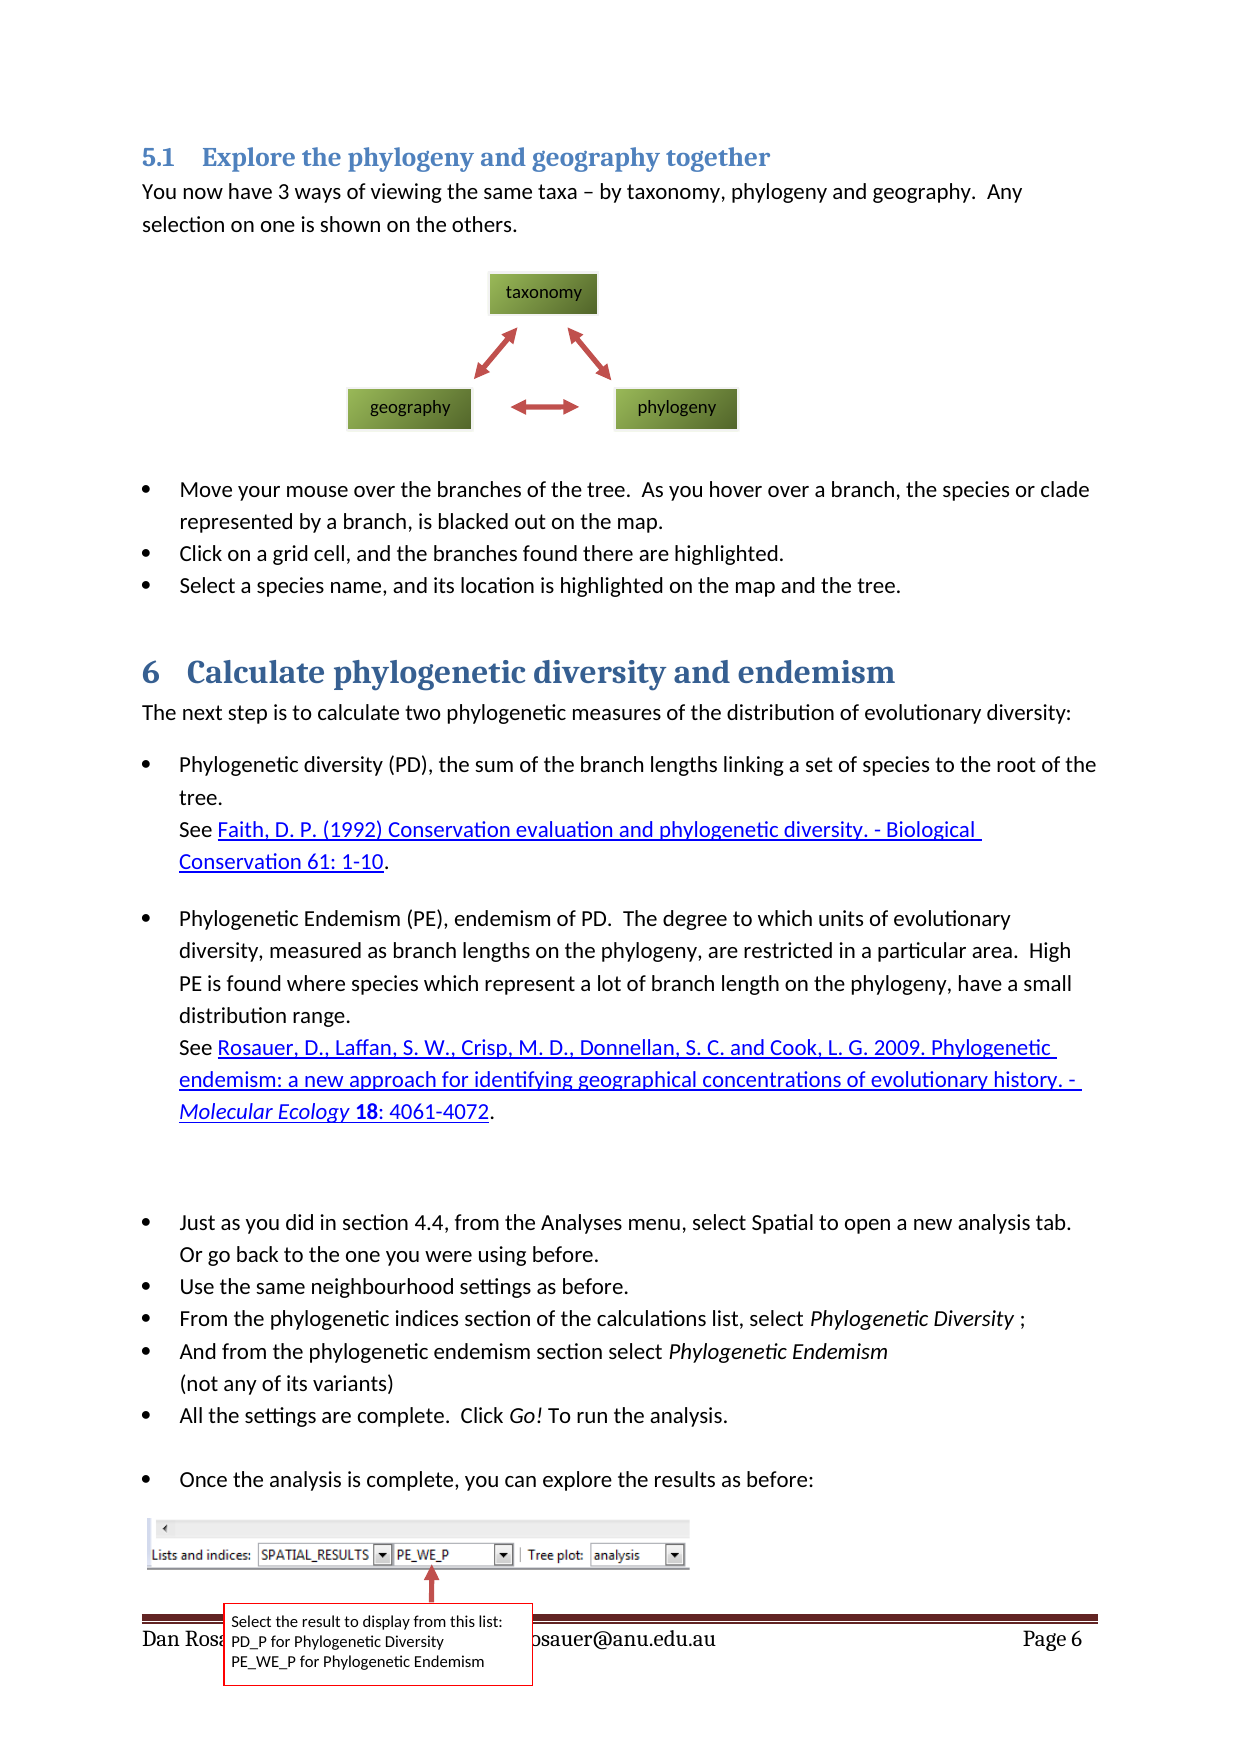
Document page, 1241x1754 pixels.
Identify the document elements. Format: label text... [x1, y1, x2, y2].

subtitle Calculate phylogenetic diversity and endemism [142, 653, 1098, 692]
list All the settings are complete. Click Go! To run the analysis. [142, 1401, 1098, 1429]
list And from the phylogenetic endemism section select Phylogenetic Endemism (not any of its variants) [142, 1337, 1098, 1397]
text The next step is to calculate two phylogenetic measures of the distribution of evolutionary diversity: [142, 698, 1098, 726]
list From the phylogenetic indices section of the calculations list, select Phylogenetic Diversity ; [142, 1304, 1098, 1333]
list Select a species name, and its location is highlighted on the map and the tree. [142, 571, 1098, 599]
list Phylogenetic Endemism (PE), endemism of PD. The degree to which units of evolutionary diversity, measured as branch lengths on the phylogeny, are restricted in a particular area. High PE is found where species which represent a lot of branch length on the phylogeny, have a small distribution range. See Rosauer, D., Laffan, S. W., Crisp, M. D., Donnellan, S. C. and Cook, L. G. 2009. Phylogenetic endemism: a new approach for identifying geographical concentrations of evolutionary history. - Molecular Ecology 18: 4061-4072. [142, 904, 1098, 1126]
list Once the analysis is complete, you can explore the results as before: [142, 1466, 1098, 1493]
list Click on a grid cell, and the branches found there are highlighted. [142, 539, 1098, 567]
subtitle Explore the phylogeny and geography together [142, 142, 1098, 173]
list Phylogenetic diversity (PD), the sum of the branch lengths linking a set of species to the root of the tree. See Faith, D. P. (1992) Conservation evaluation and phylogenetic diversity. - Biological Conservation 61: 1-10. [142, 751, 1098, 875]
list Use the same neighbourhood settings as before. [142, 1272, 1098, 1300]
text You now have 3 ways of viewing the same taxa – by taxonomy, phylogeny and geography. Any selection on one is shown on the others. [142, 177, 1098, 238]
list Move your mouse over the branches of the tree. As you hover over a branch, the species or clade represented by a branch, is blacked out on the map. [142, 475, 1098, 535]
list Just as you did in section 4.4, from the Analyses menu, select Spatial to open a new analysis tab. Or go back to the one you were using before. [142, 1208, 1098, 1268]
picture [147, 1518, 690, 1570]
